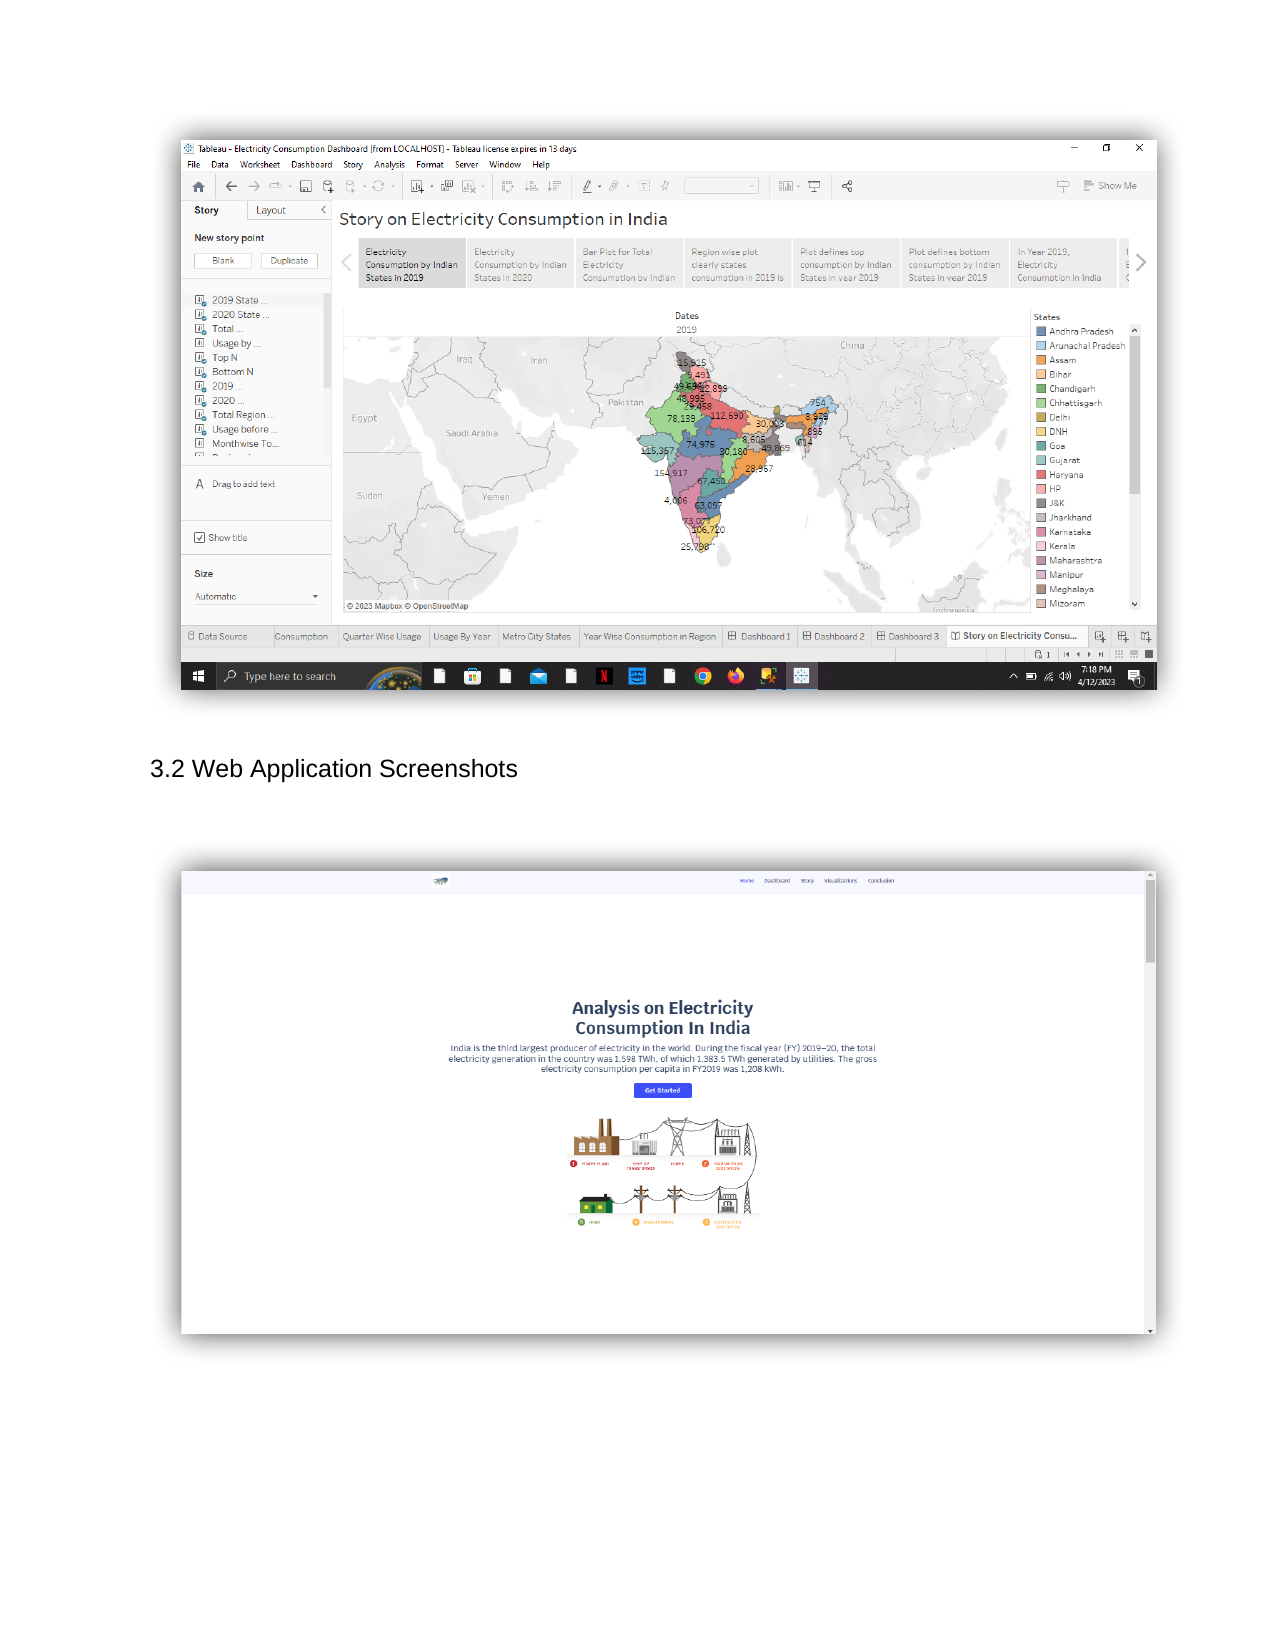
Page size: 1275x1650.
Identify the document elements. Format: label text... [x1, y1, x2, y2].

picture [181, 140, 1157, 690]
text 3.2 Web Application Screenshots [150, 754, 1125, 782]
picture [181, 871, 1156, 1334]
